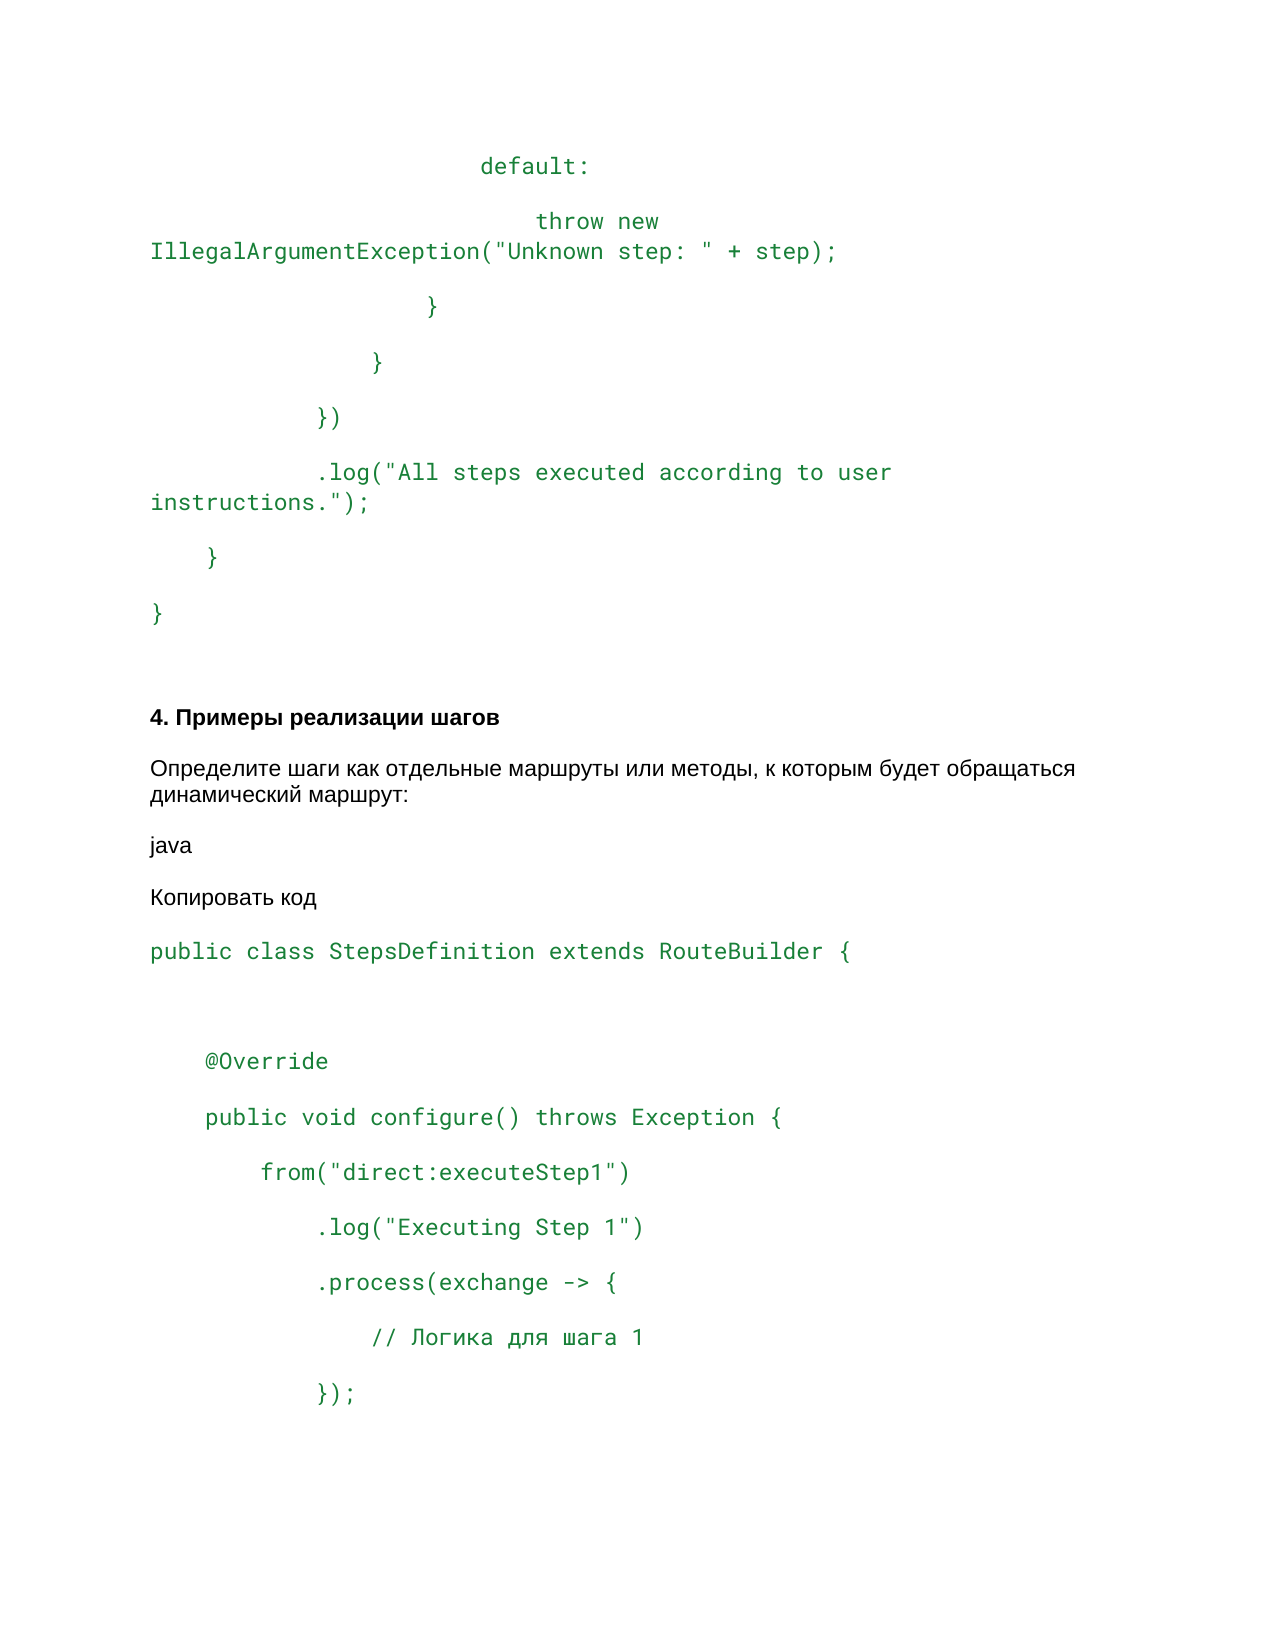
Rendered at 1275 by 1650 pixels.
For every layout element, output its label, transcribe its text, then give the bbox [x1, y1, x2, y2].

text Определите шаги как отдельные маршруты или методы, к которым будет обращаться динамический маршрут: [150, 755, 1125, 807]
text java [150, 832, 1125, 859]
text throw new IllegalArgumentException("Unknown step: " + step); [150, 205, 1125, 266]
text .log("Executing Step 1") [150, 1211, 1125, 1241]
subtitle 4. Примеры реализации шагов [150, 703, 1125, 730]
text }); [150, 1377, 1125, 1407]
text } [150, 291, 1125, 321]
text Копировать код [150, 884, 1125, 910]
text .process(exchange -> { [150, 1266, 1125, 1297]
text .log("All steps executed according to user instructions."); [150, 456, 1125, 517]
text from("direct:executeStep1") [150, 1156, 1125, 1186]
text // Логика для шага 1 [150, 1322, 1125, 1352]
text } [150, 597, 1125, 627]
text } [150, 346, 1125, 376]
text }) [150, 401, 1125, 431]
text } [150, 542, 1125, 572]
text public void configure() throws Exception { [150, 1101, 1125, 1131]
text default: [150, 150, 1125, 180]
text public class StepsDefinition extends RouteBuilder { [150, 935, 1125, 965]
text @Override [150, 1046, 1125, 1076]
